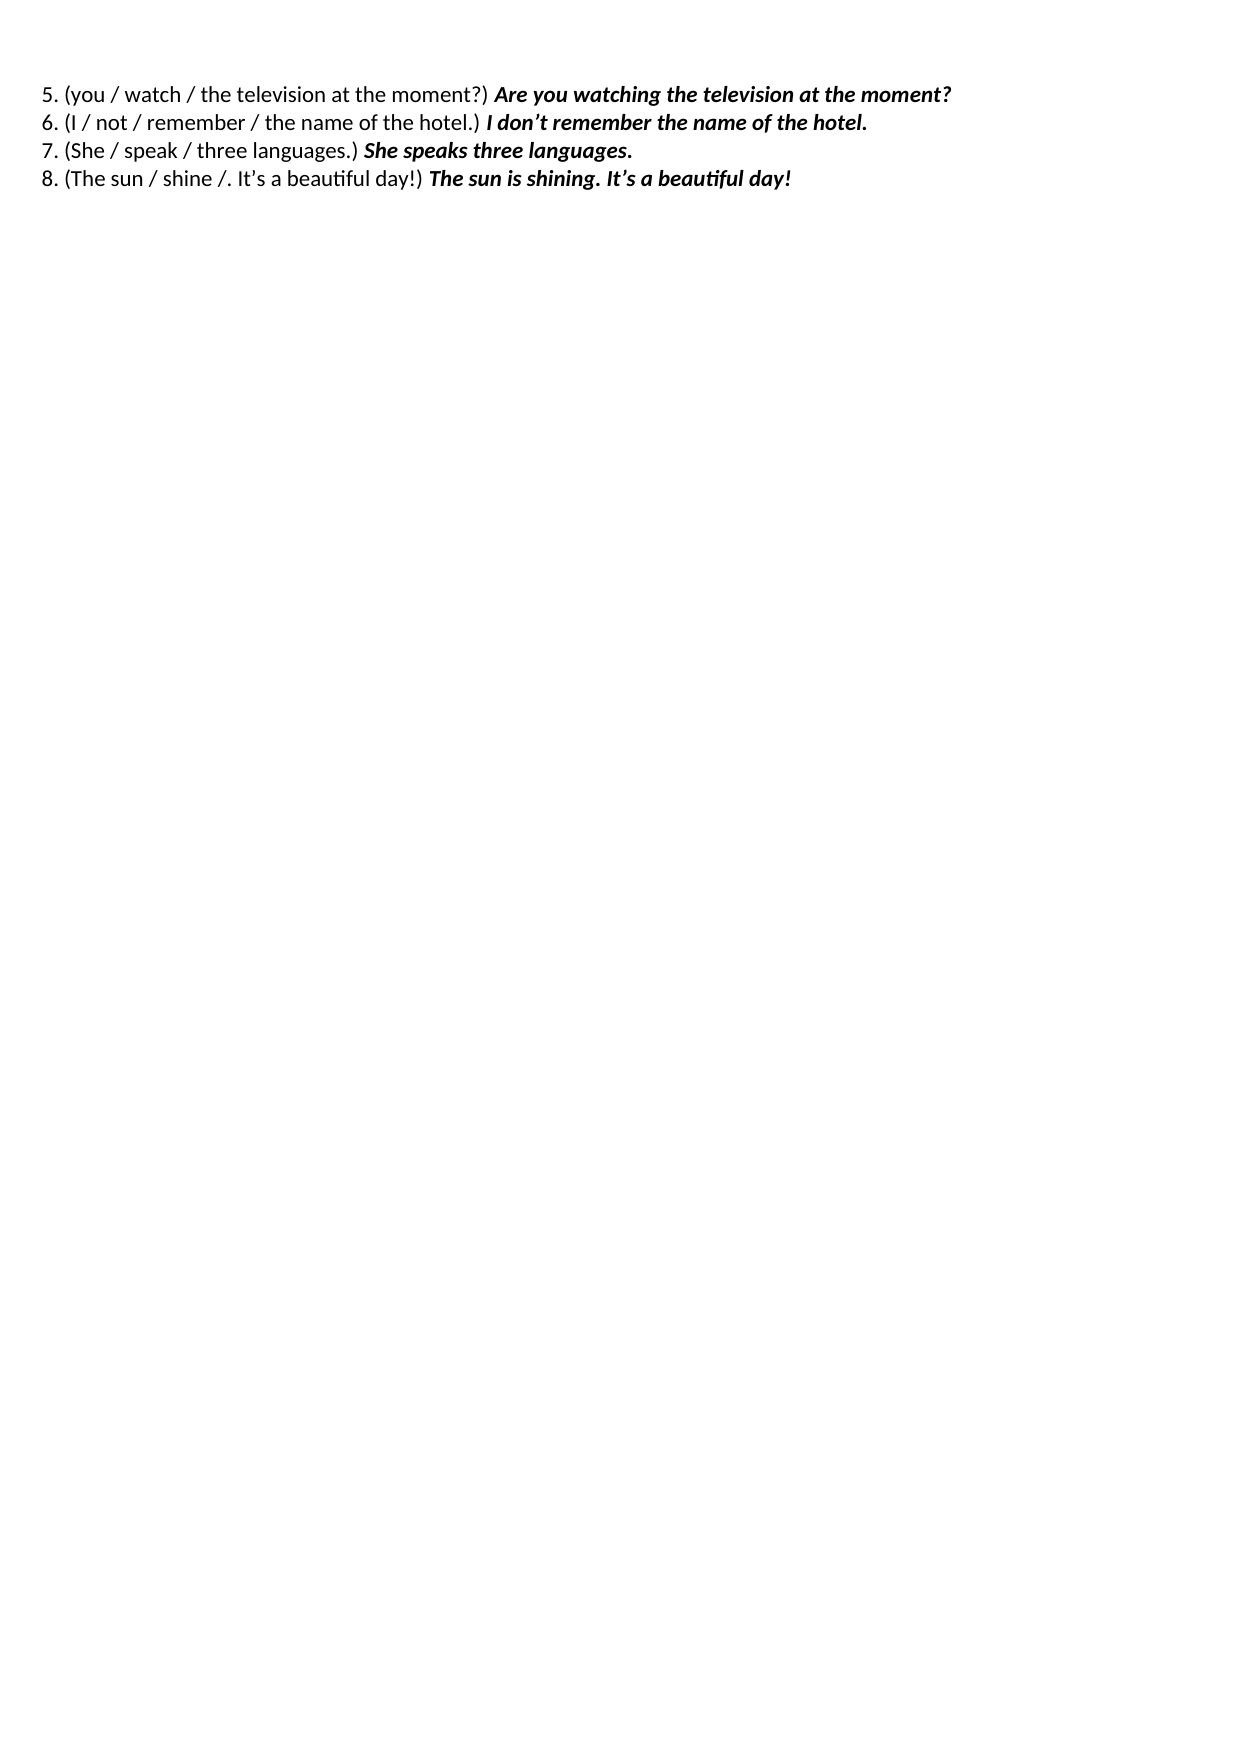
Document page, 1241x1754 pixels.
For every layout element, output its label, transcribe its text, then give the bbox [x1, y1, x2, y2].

text 6. (I / not / remember / the name of the hotel.) I don’t remember the name of the hotel. [41, 108, 1211, 136]
text 8. (The sun / shine /. It’s a beautiful day!) The sun is shining. It’s a beautiful day! [41, 164, 1211, 192]
text 5. (you / watch / the television at the moment?) Are you watching the television at the moment? [41, 80, 1211, 108]
text 7. (She / speak / three languages.) She speaks three languages. [41, 136, 1211, 164]
